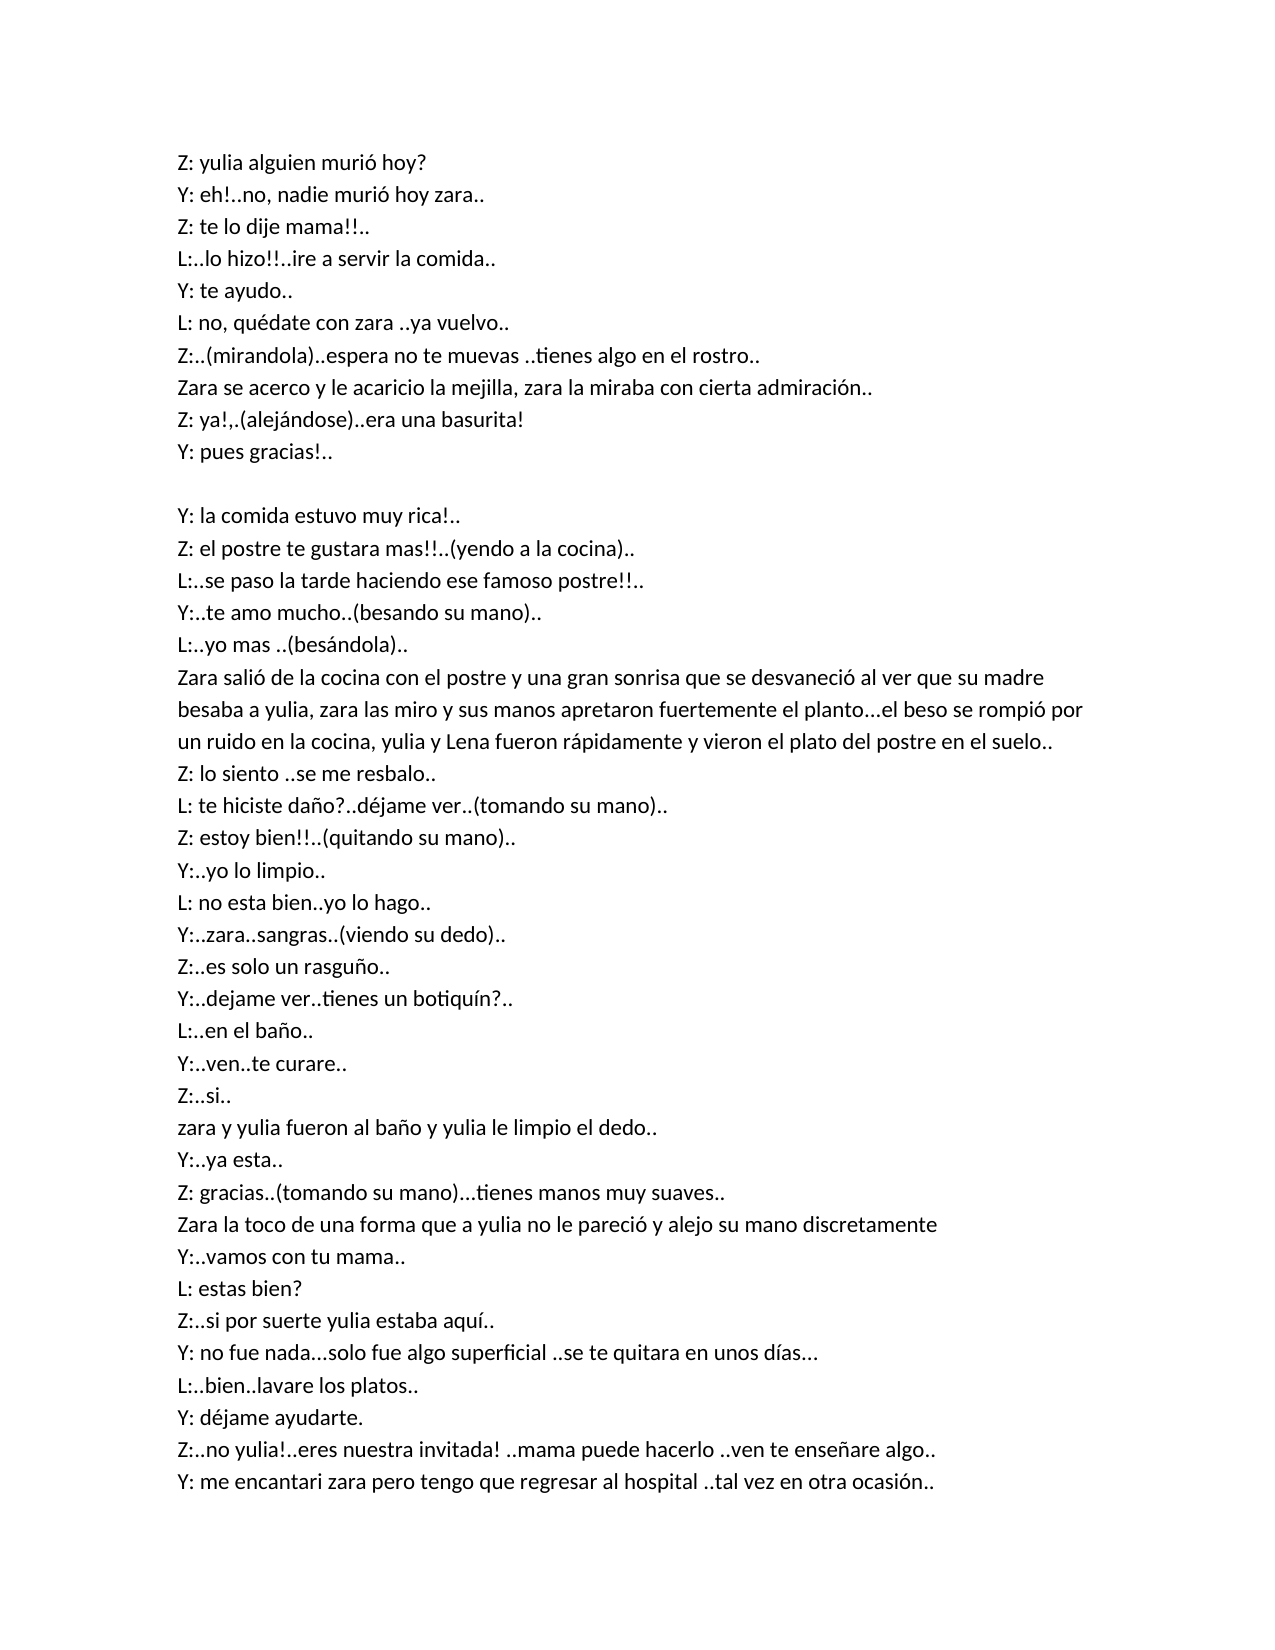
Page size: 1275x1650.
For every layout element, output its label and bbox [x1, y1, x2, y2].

text [177, 148, 1098, 1495]
